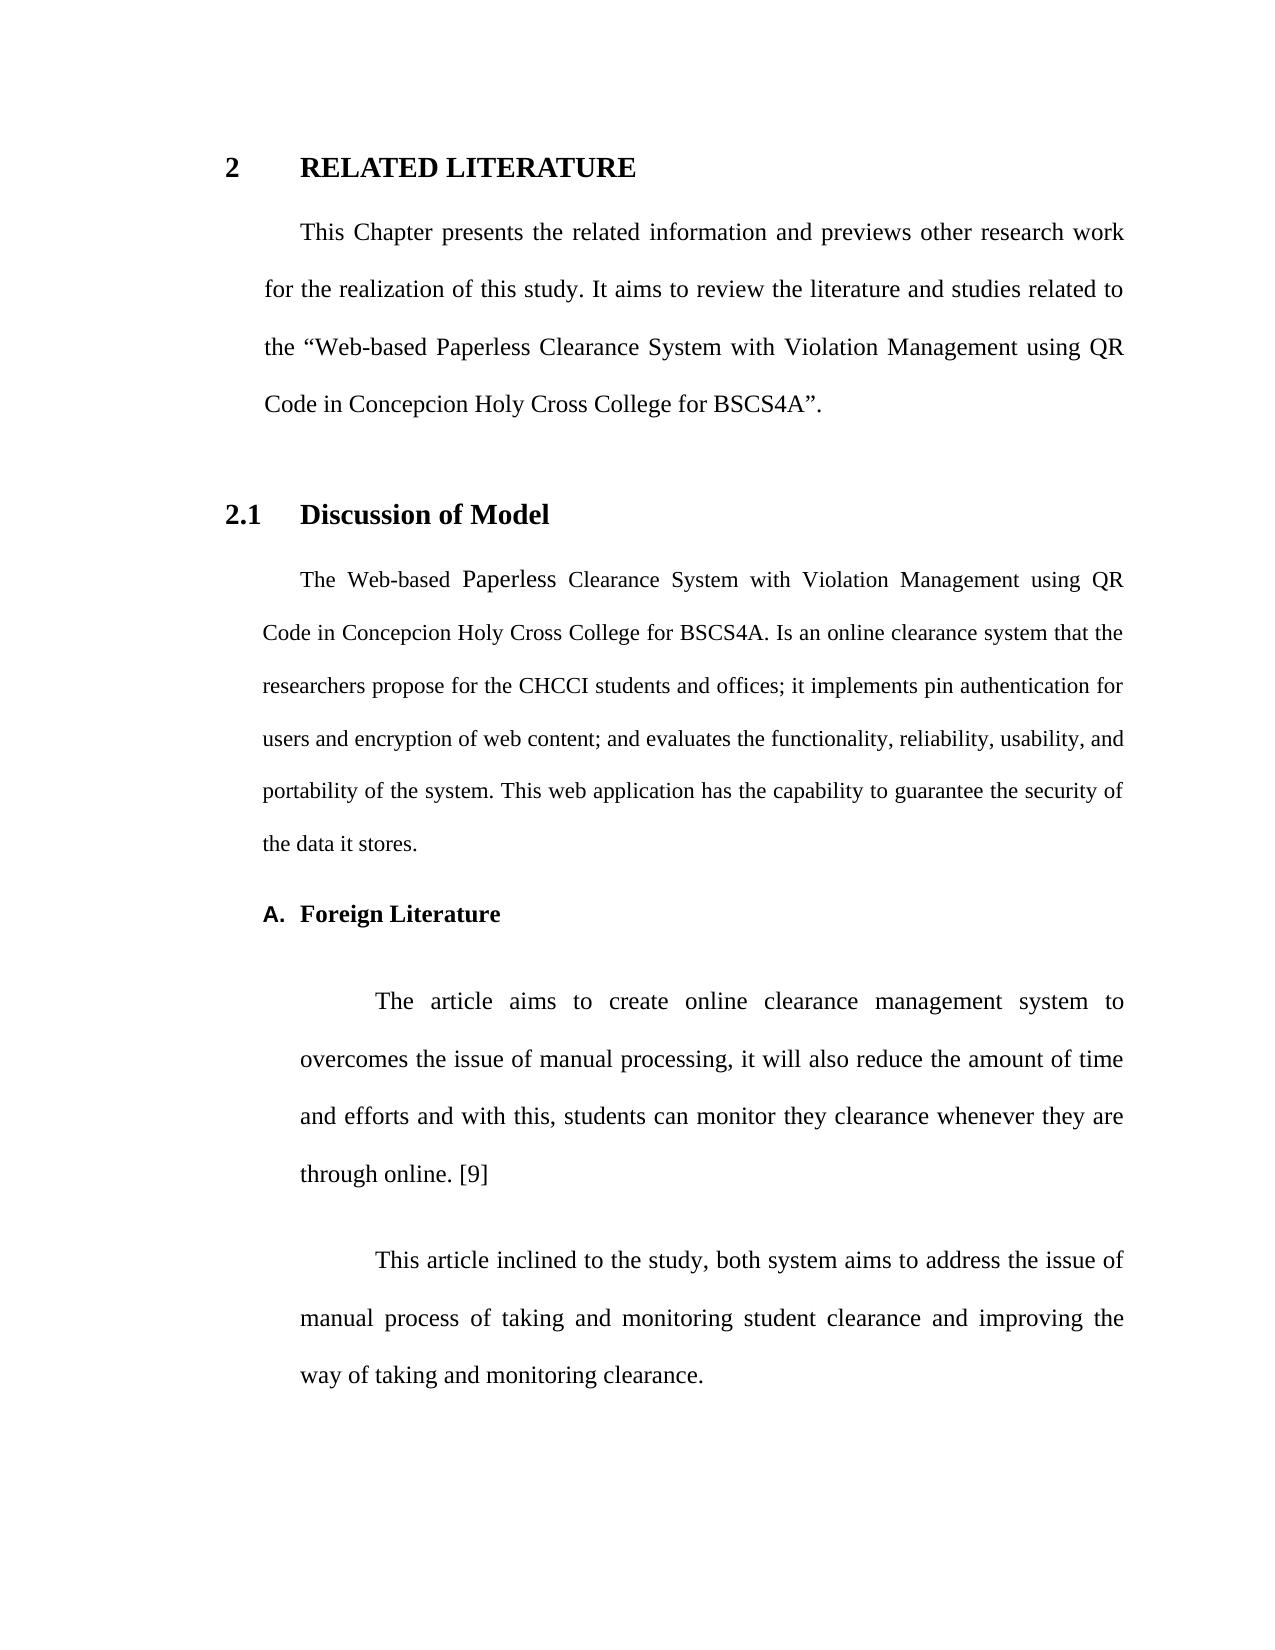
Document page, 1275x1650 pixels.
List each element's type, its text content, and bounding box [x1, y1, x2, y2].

list Foreign Literature [262, 899, 1125, 928]
subtitle RELATED LITERATURE [225, 150, 1125, 183]
text The Web-based Paperless Clearance System with Violation Management using QR Code in Concepcion Holy Cross College for BSCS4A. Is an online clearance system that the researchers propose for the CHCCI students and offices; it implements pin authentication for users and encryption of web content; and evaluates the functionality, reliability, usability, and portability of the system. This web application has the capability to guarantee the security of the data it stores. [262, 564, 1125, 856]
subtitle Discussion of Model [225, 497, 1125, 531]
text This article inclined to the study, both system aims to address the issue of manual process of taking and monitoring student clearance and improving the way of taking and monitoring clearance. [300, 1245, 1125, 1389]
text The article aims to create online clearance management system to overcomes the issue of manual processing, it will also reduce the amount of time and efforts and with this, students can monitor they clearance whenever they are through online. [9] [300, 986, 1125, 1187]
list This Chapter presents the related information and previews other research work for the realization of this study. It aims to review the literature and studies related to the “Web-based Paperless Clearance System with Violation Management using QR Code in Concepcion Holy Cross College for BSCS4A”. [264, 217, 1125, 418]
